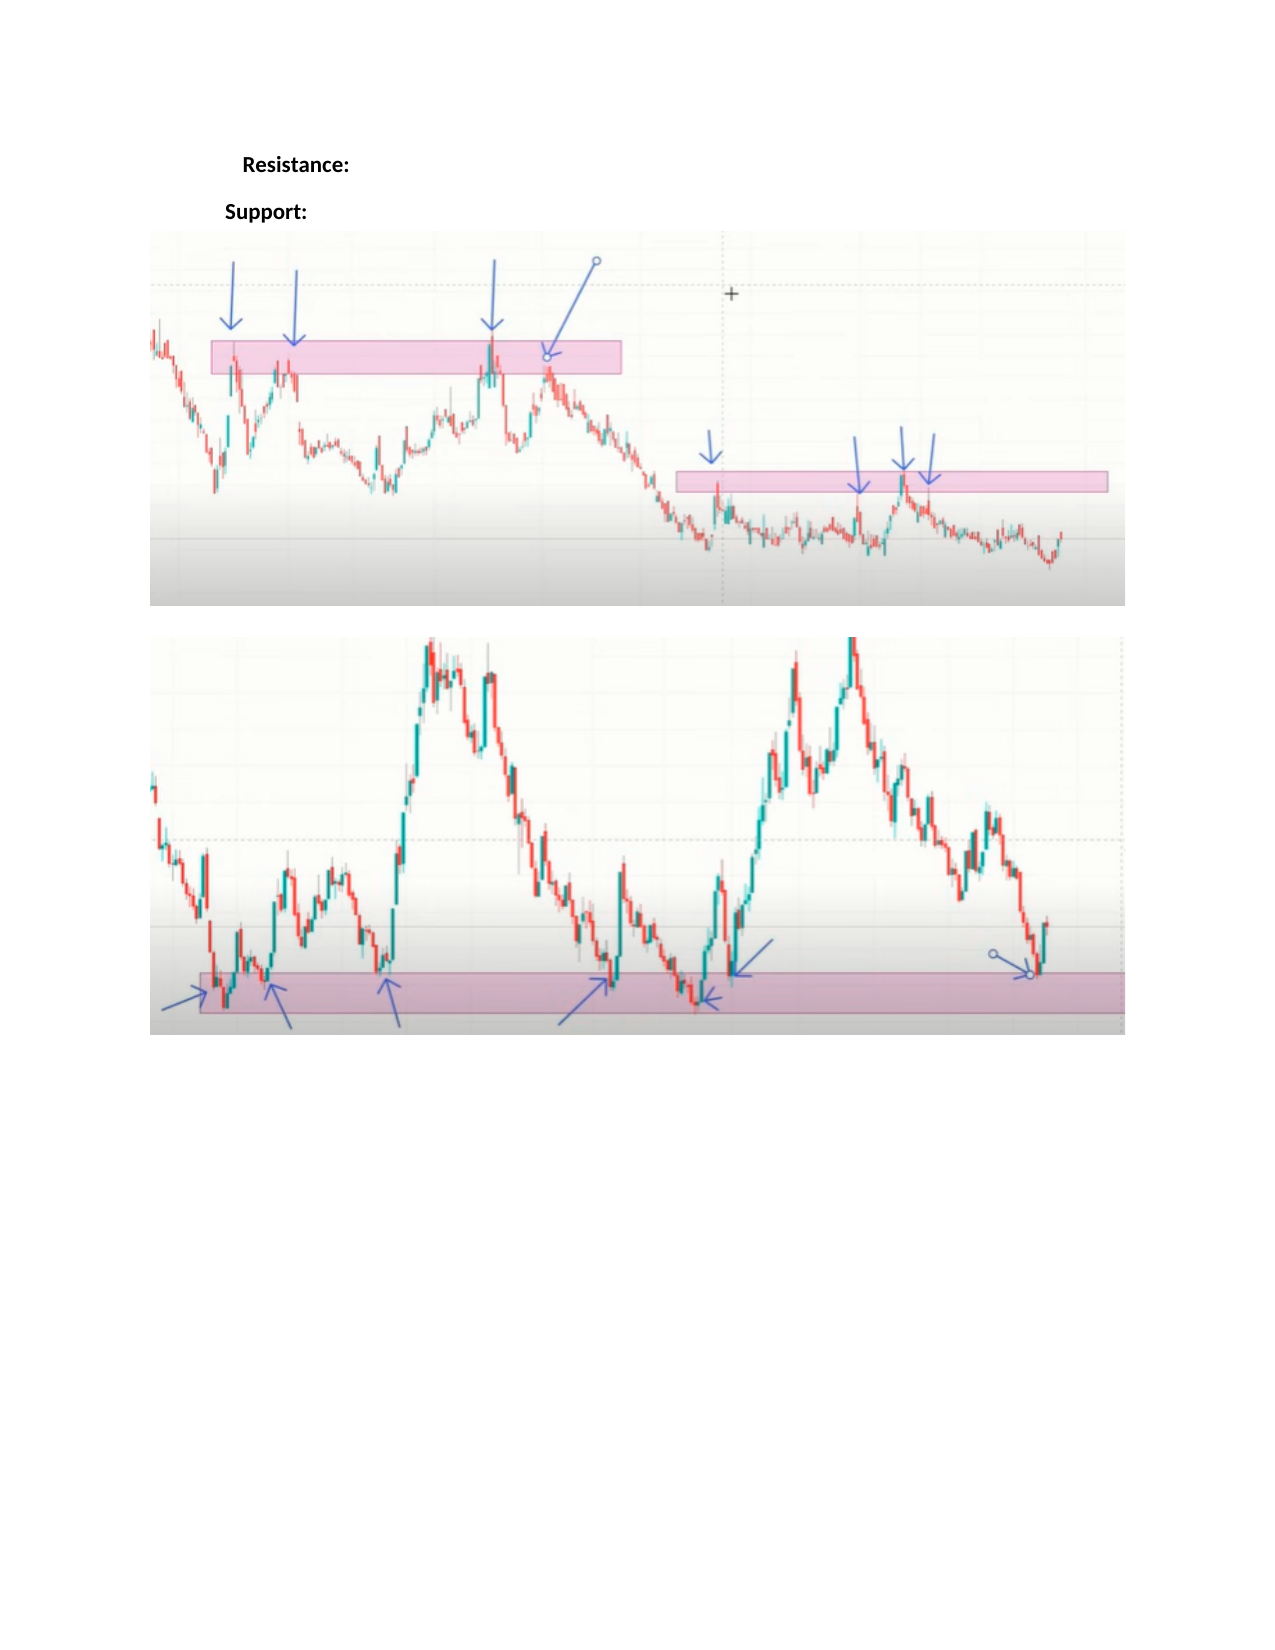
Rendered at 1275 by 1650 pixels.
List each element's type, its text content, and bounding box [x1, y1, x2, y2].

text Support: [150, 197, 1125, 225]
text Resistance: [187, 150, 1125, 178]
picture [150, 231, 1125, 606]
picture [150, 637, 1125, 1035]
